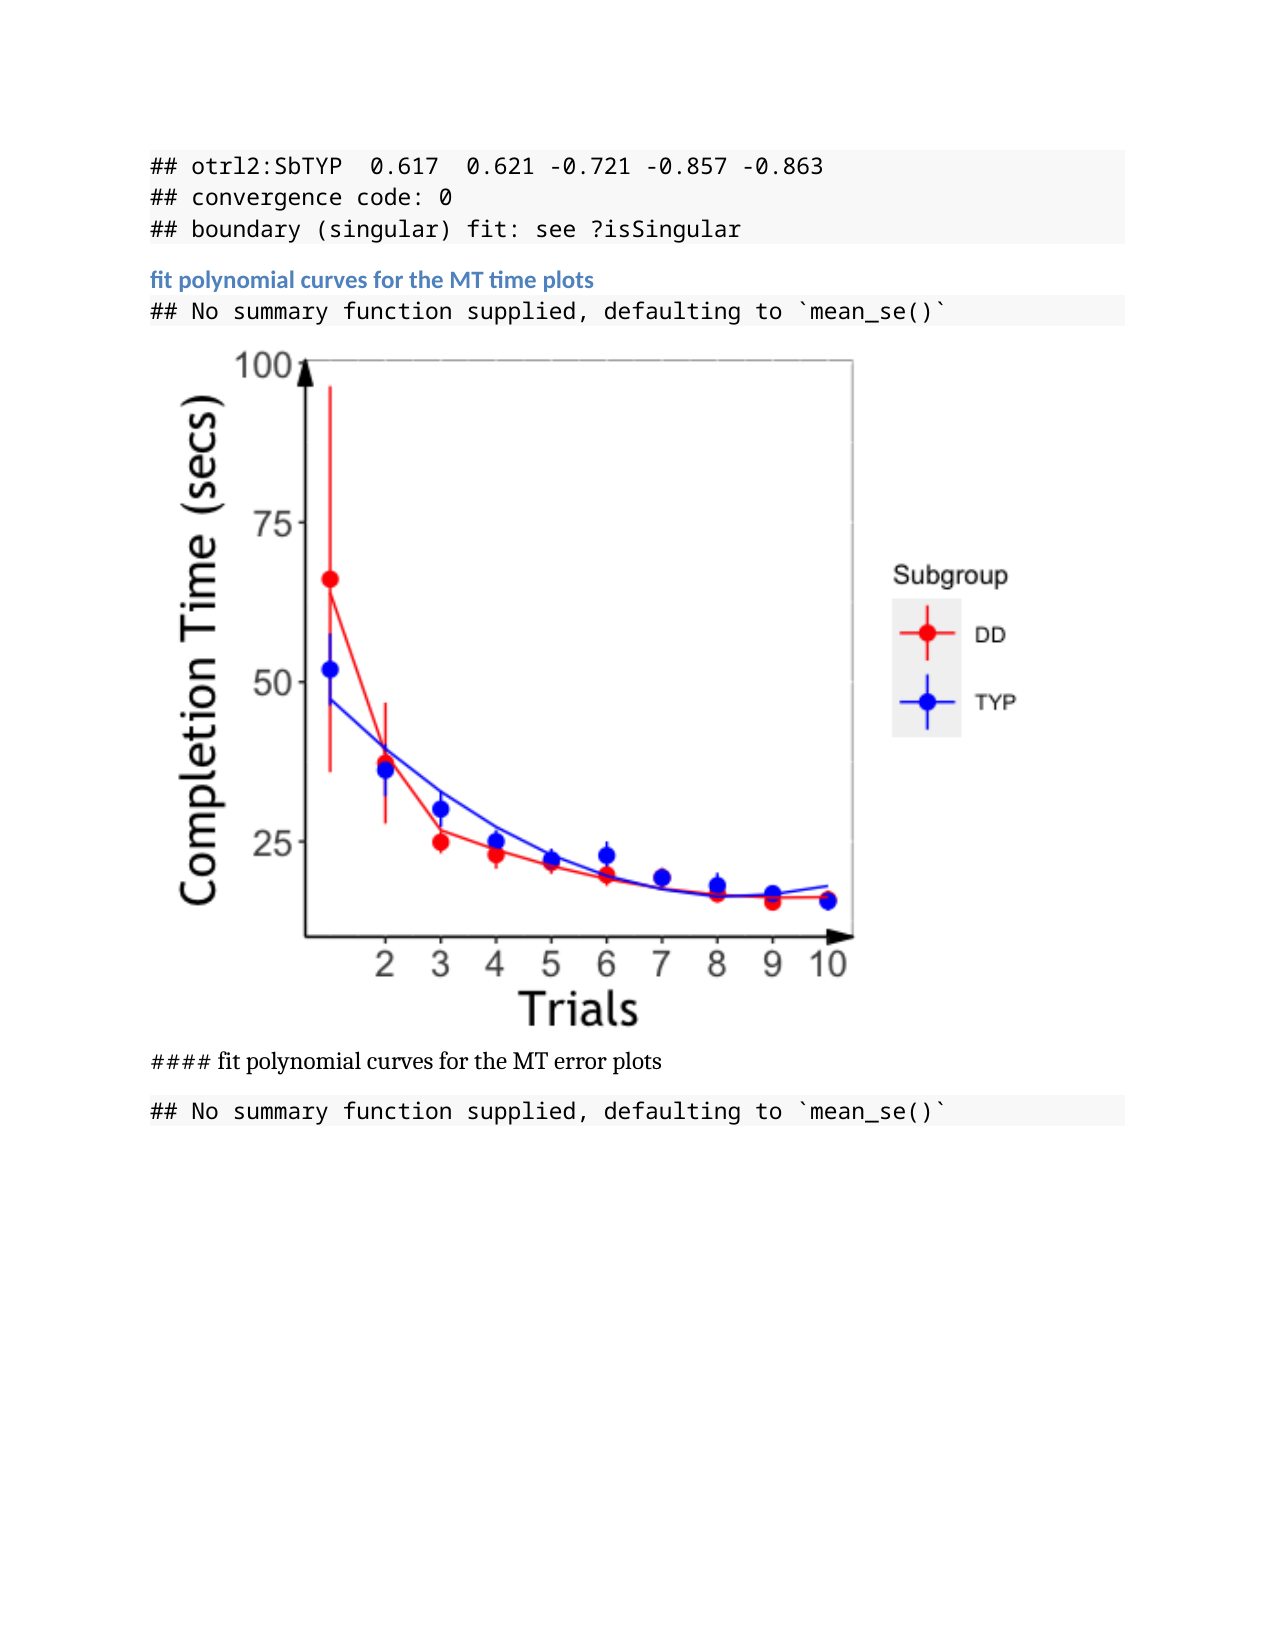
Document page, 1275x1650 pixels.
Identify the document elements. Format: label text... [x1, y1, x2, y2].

subtitle fit polynomial curves for the MT time plots [150, 264, 1125, 295]
text ## No summary function supplied, defaulting to `mean_se()` [150, 1095, 1125, 1126]
picture [168, 347, 1044, 1048]
text ## No summary function supplied, defaulting to `mean_se()` [150, 295, 1125, 326]
